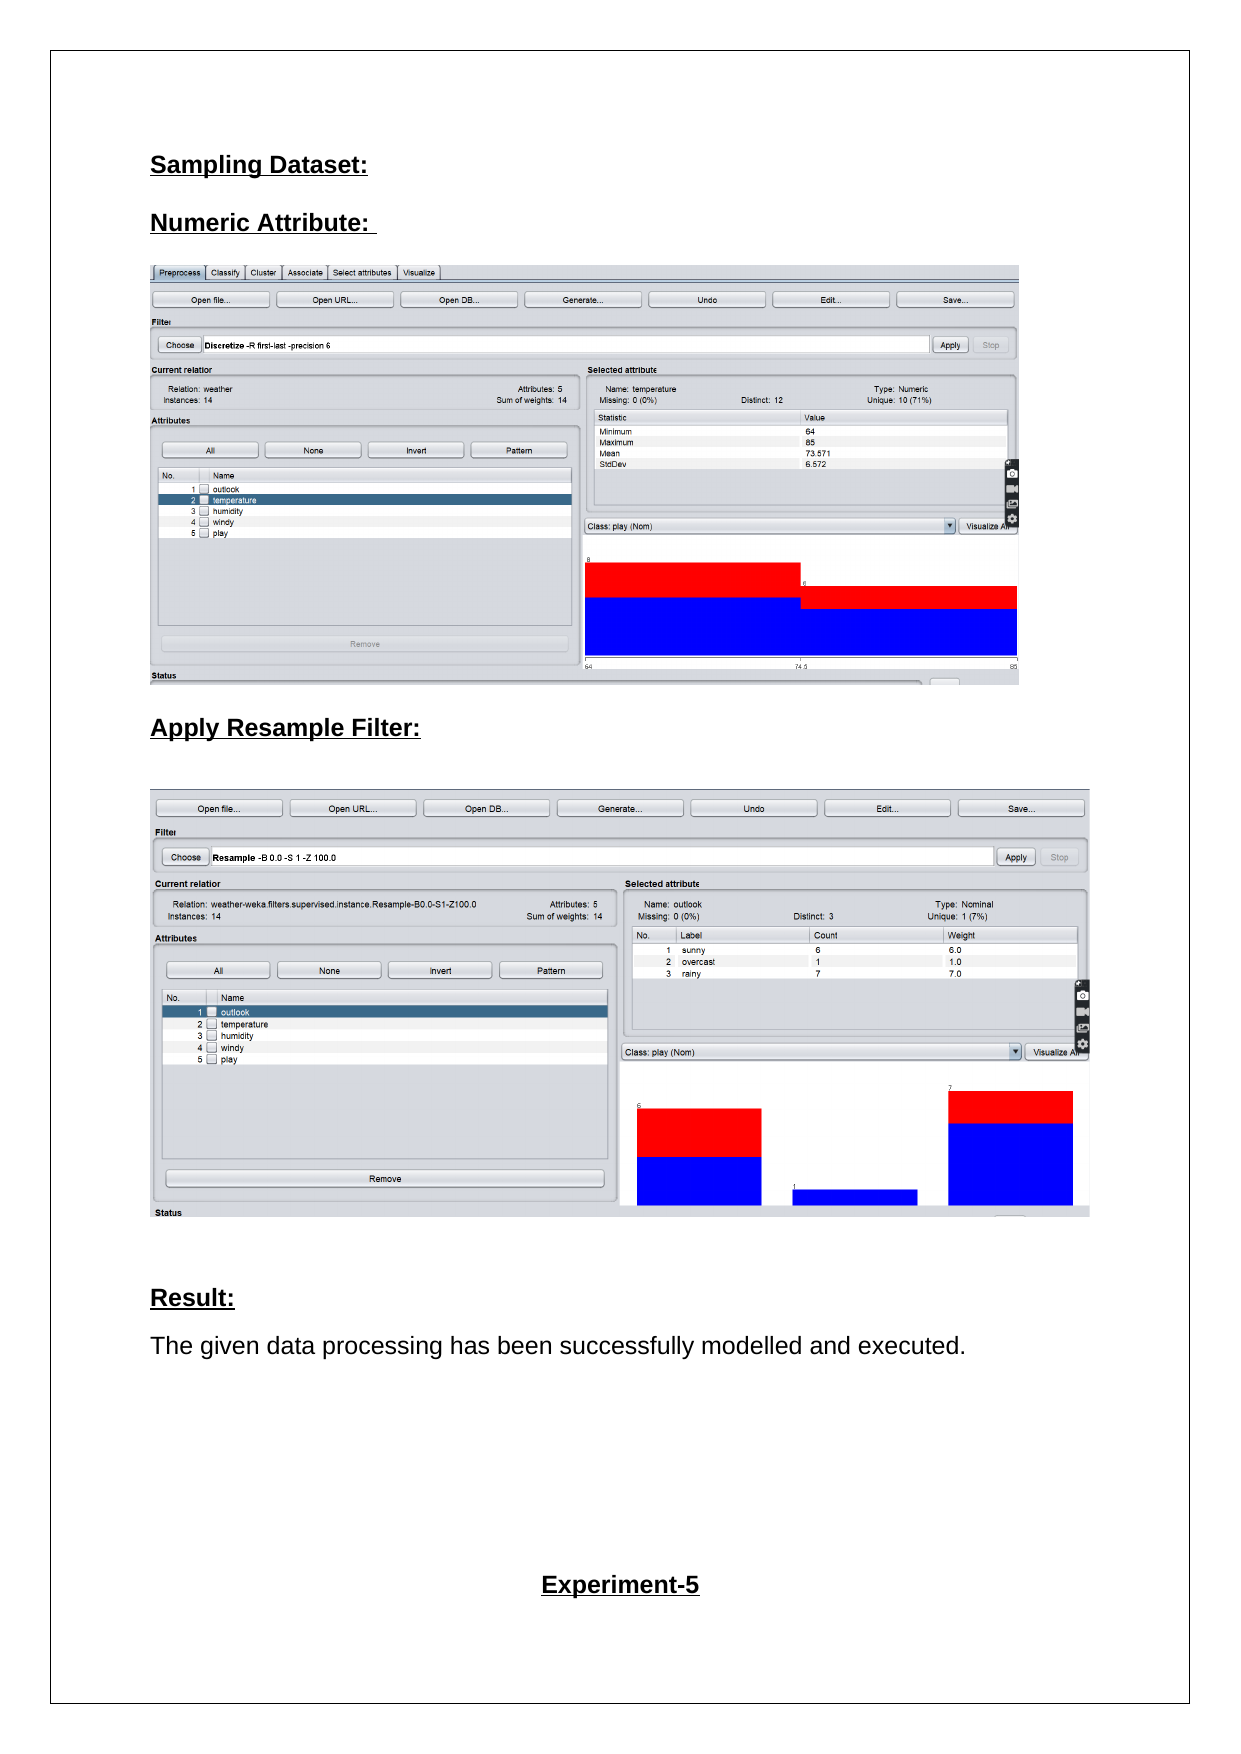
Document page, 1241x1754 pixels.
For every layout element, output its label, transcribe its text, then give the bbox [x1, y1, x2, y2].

picture [150, 265, 1019, 685]
text Numeric Attribute: [150, 207, 1090, 236]
picture [150, 789, 1090, 1217]
text Apply Resample Filter: [150, 713, 1090, 742]
text The given data processing has been successfully modelled and executed. [150, 1331, 1090, 1360]
text Result: [150, 1283, 1090, 1312]
text Experiment-5 [150, 1569, 1090, 1598]
text Sampling Dataset: [150, 150, 1090, 179]
